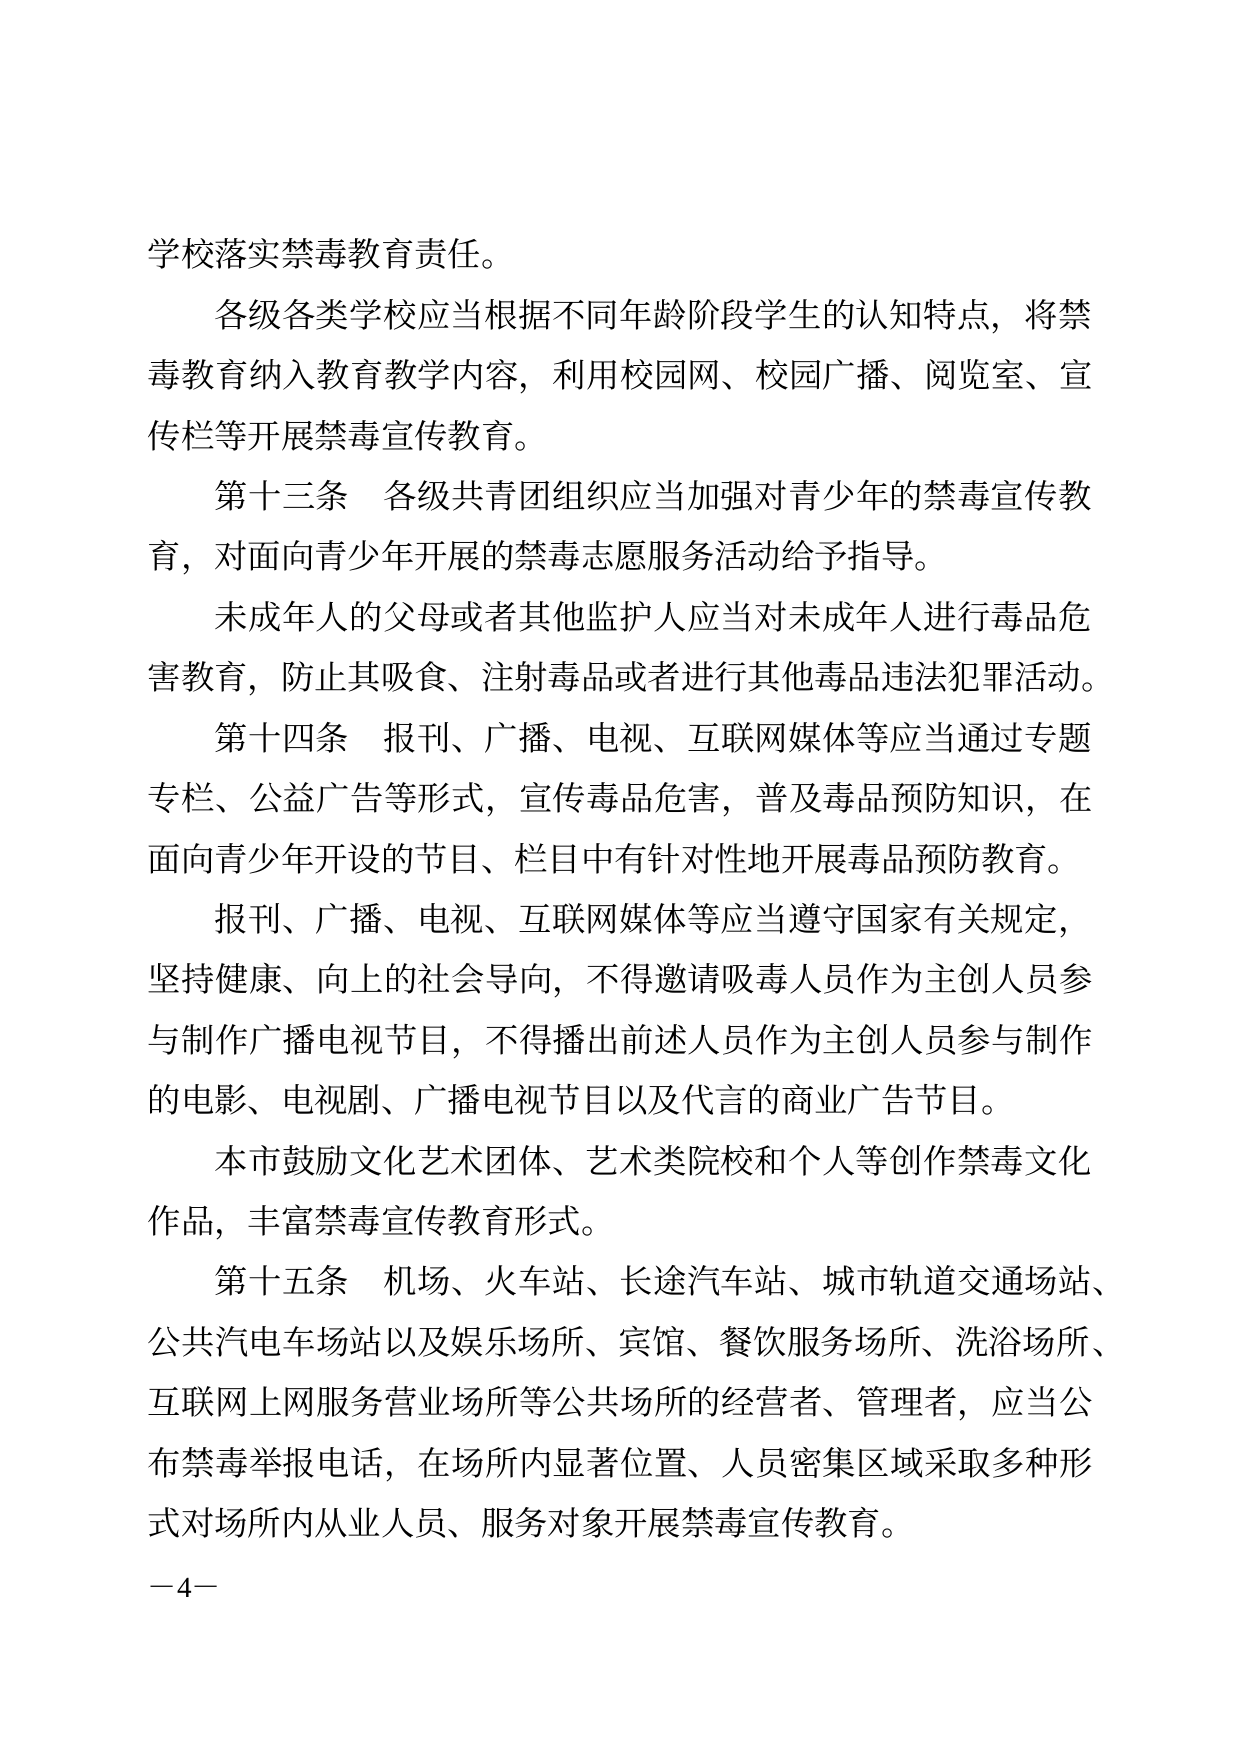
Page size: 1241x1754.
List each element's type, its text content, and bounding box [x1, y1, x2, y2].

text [148, 218, 1092, 279]
text 第十三条 各级共青团组织应当加强对青少年的禁毒宣传教育，对面向青少年开展的禁毒志愿服务活动给予指导。 [148, 460, 1092, 581]
text 未成年人的父母或者其他监护人应当对未成年人进行毒品危害教育，防止其吸食、注射毒品或者进行其他毒品违法犯罪活动。 [148, 581, 1092, 702]
text 本市鼓励文化艺术团体、艺术类院校和个人等创作禁毒文化作品，丰富禁毒宣传教育形式。 [148, 1125, 1092, 1246]
text 报刊、广播、电视、互联网媒体等应当遵守国家有关规定，坚持健康、向上的社会导向，不得邀请吸毒人员作为主创人员参与制作广播电视节目，不得播出前述人员作为主创人员参与制作的电影、电视剧、广播电视节目以及代言的商业广告节目。 [148, 883, 1092, 1125]
text 第十五条 机场、火车站、长途汽车站、城市轨道交通场站、公共汽电车场站以及娱乐场所、宾馆、餐饮服务场所、洗浴场所、互联网上网服务营业场所等公共场所的经营者、管理者，应当公布禁毒举报电话，在场所内显著位置、人员密集区域采取多种形式对场所内从业人员、服务对象开展禁毒宣传教育。 [148, 1246, 1092, 1548]
text 第十四条 报刊、广播、电视、互联网媒体等应当通过专题专栏、公益广告等形式，宣传毒品危害，普及毒品预防知识，在面向青少年开设的节目、栏目中有针对性地开展毒品预防教育。 [148, 702, 1092, 883]
text 各级各类学校应当根据不同年龄阶段学生的认知特点，将禁毒教育纳入教育教学内容，利用校园网、校园广播、阅览室、宣传栏等开展禁毒宣传教育。 [148, 279, 1092, 460]
